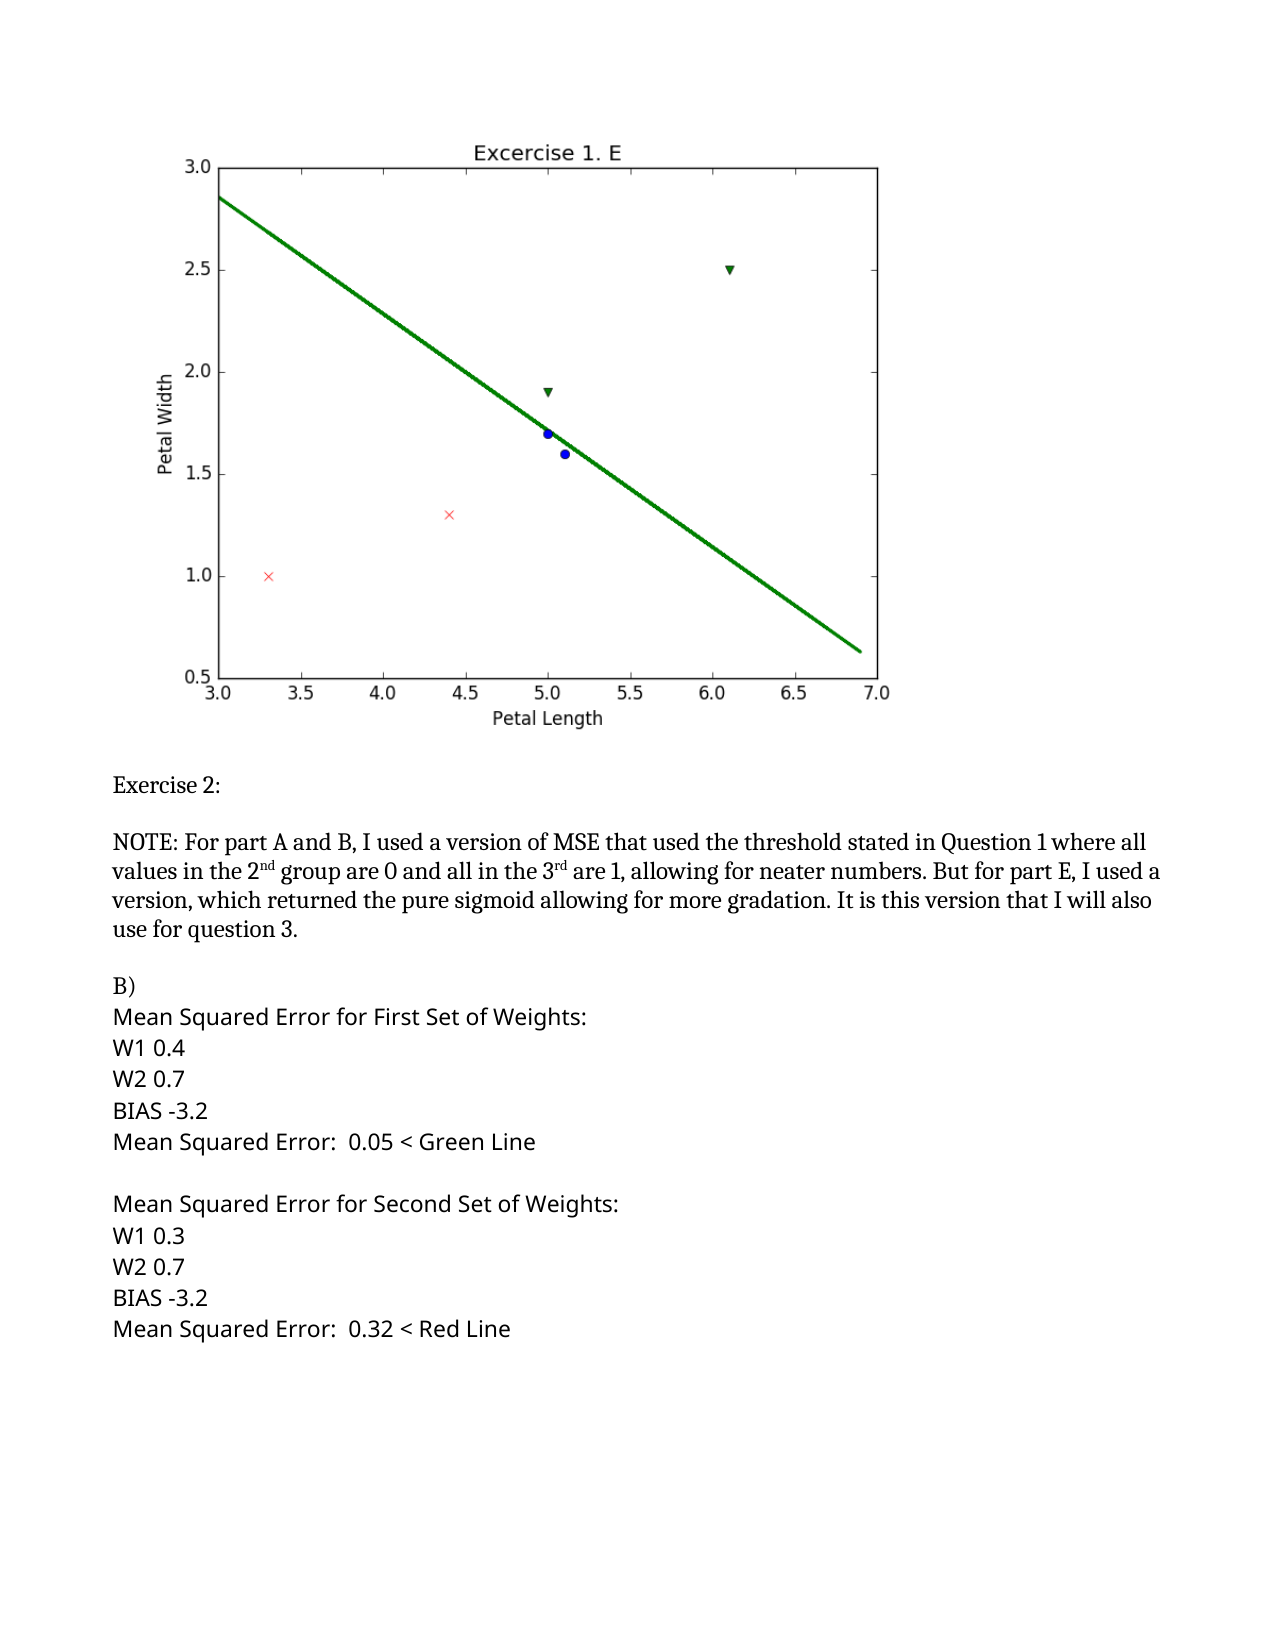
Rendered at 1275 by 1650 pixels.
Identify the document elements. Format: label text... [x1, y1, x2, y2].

text NOTE: For part A and B, I used a version of MSE that used the threshold stated in Question 1 where all values in the 2nd group are 0 and all in the 3rd are 1, allowing for neater numbers. But for part E, I used a version, which returned the pure sigmoid allowing for more gradation. It is this version that I will also use for question 3. [112, 828, 1162, 943]
picture [112, 105, 962, 742]
text Mean Squared Error for Second Set of Weights: [112, 1188, 1162, 1219]
text W2 0.7 [112, 1251, 1162, 1282]
text W1 0.4 [112, 1032, 1162, 1063]
text BIAS -3.2 [112, 1282, 1162, 1313]
text B) [112, 972, 1162, 1001]
text Exercise 2: [112, 771, 1162, 799]
text Mean Squared Error: 0.05 < Green Line [112, 1126, 1162, 1157]
text Mean Squared Error for First Set of Weights: [112, 1001, 1162, 1032]
text W1 0.3 [112, 1219, 1162, 1251]
text Mean Squared Error: 0.32 < Red Line [112, 1313, 1162, 1344]
text W2 0.7 [112, 1063, 1162, 1094]
text BIAS -3.2 [112, 1094, 1162, 1126]
